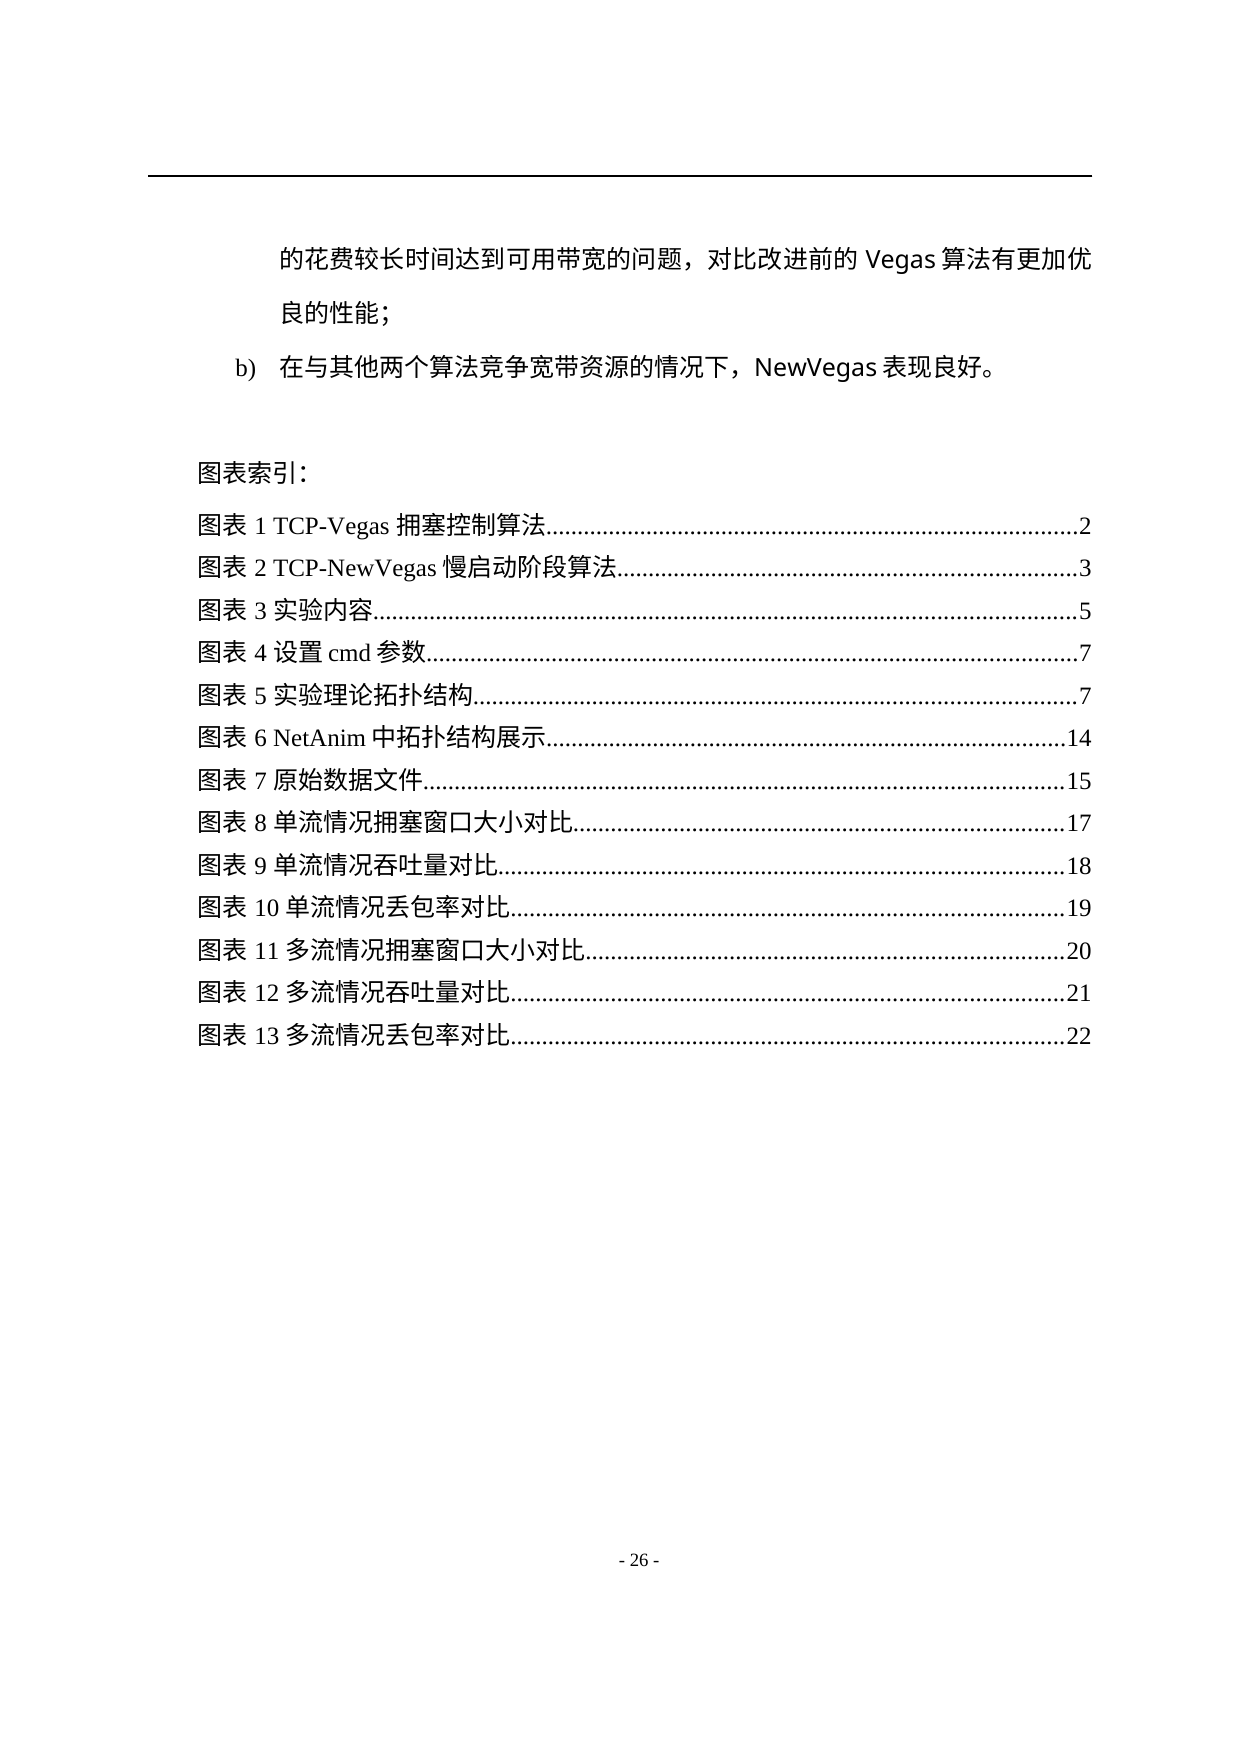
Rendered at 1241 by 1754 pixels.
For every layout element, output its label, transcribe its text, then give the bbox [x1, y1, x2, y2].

text 图表 8 单流情况拥塞窗口大小对比 17 [198, 805, 1092, 839]
text 图表 10 单流情况丢包率对比 19 [198, 890, 1092, 924]
text 图表 7 原始数据文件 15 [198, 763, 1092, 797]
text 图表 4 设置cmd参数 7 [198, 635, 1092, 669]
text 图表 5 实验理论拓扑结构 7 [198, 678, 1092, 712]
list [235, 239, 1092, 330]
text 图表索引： [148, 453, 1092, 489]
text 图表 13 多流情况丢包率对比 22 [198, 1018, 1092, 1052]
text 图表 6 NetAnim中拓扑结构展示 14 [198, 720, 1092, 754]
text 图表 1 TCP-Vegas 拥塞控制算法 2 [198, 508, 1092, 542]
text 图表 12 多流情况吞吐量对比 21 [198, 975, 1092, 1009]
text 图表 11 多流情况拥塞窗口大小对比 20 [198, 933, 1092, 967]
text 图表 3 实验内容 5 [198, 593, 1092, 627]
text 图表 2 TCP-NewVegas慢启动阶段算法 3 [198, 550, 1092, 584]
text 图表 9 单流情况吞吐量对比 18 [198, 848, 1092, 882]
list 在与其他两个算法竞争宽带资源的情况下，NewVegas表现良好。 [235, 348, 1092, 384]
